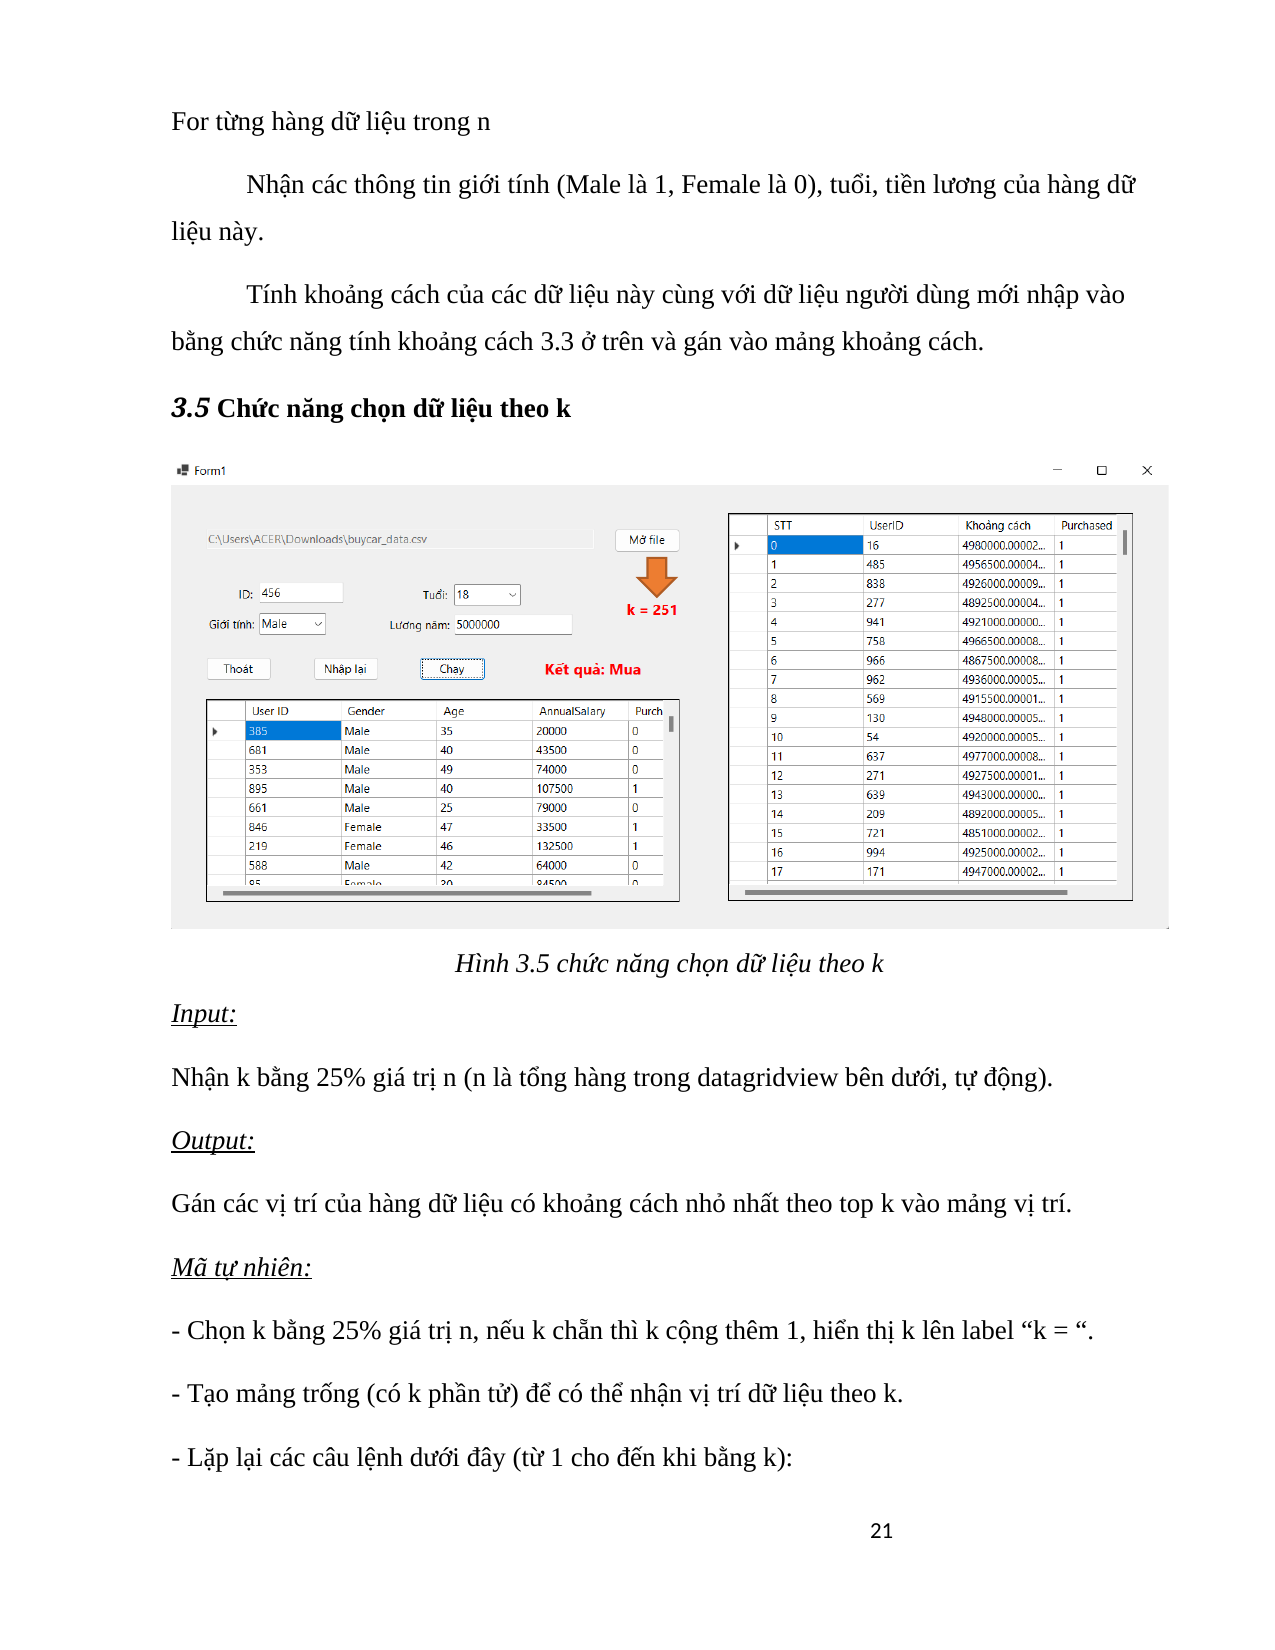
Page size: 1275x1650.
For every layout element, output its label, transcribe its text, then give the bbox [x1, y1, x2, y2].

text Gán các vị trí của hàng dữ liệu có khoảng cách nhỏ nhất theo top k vào mảng vị trí. [171, 1188, 1170, 1219]
text - Tạo mảng trống (có k phần tử) để có thể nhận vị trí dữ liệu theo k. [171, 1378, 1170, 1409]
text For từng hàng dữ liệu trong n [171, 105, 1170, 136]
text Nhận k bằng 25% giá trị n (n là tổng hàng trong datagridview bên dưới, tự động). [171, 1061, 1170, 1092]
list Chức năng chọn dữ liệu theo k [171, 388, 1170, 425]
text Input: [171, 998, 1170, 1029]
picture [171, 460, 1169, 929]
text Output: [171, 1124, 1170, 1155]
text Nhận các thông tin giới tính (Male là 1, Female là 0), tuổi, tiền lương của hàng dữ liệu này. [171, 168, 1170, 246]
text - Lặp lại các câu lệnh dưới đây (từ 1 cho đến khi bằng k): [171, 1441, 1170, 1472]
text Mã tự nhiên: [171, 1251, 1170, 1282]
text Tính khoảng cách của các dữ liệu này cùng với dữ liệu người dùng mới nhập vào bằng chức năng tính khoảng cách 3.3 ở trên và gán vào mảng khoảng cách. [171, 278, 1170, 356]
text - Chọn k bằng 25% giá trị n, nếu k chẵn thì k cộng thêm 1, hiển thị k lên label “k = “. [171, 1314, 1170, 1345]
list Hình 3.5 chức năng chọn dữ liệu theo k [171, 947, 1170, 978]
